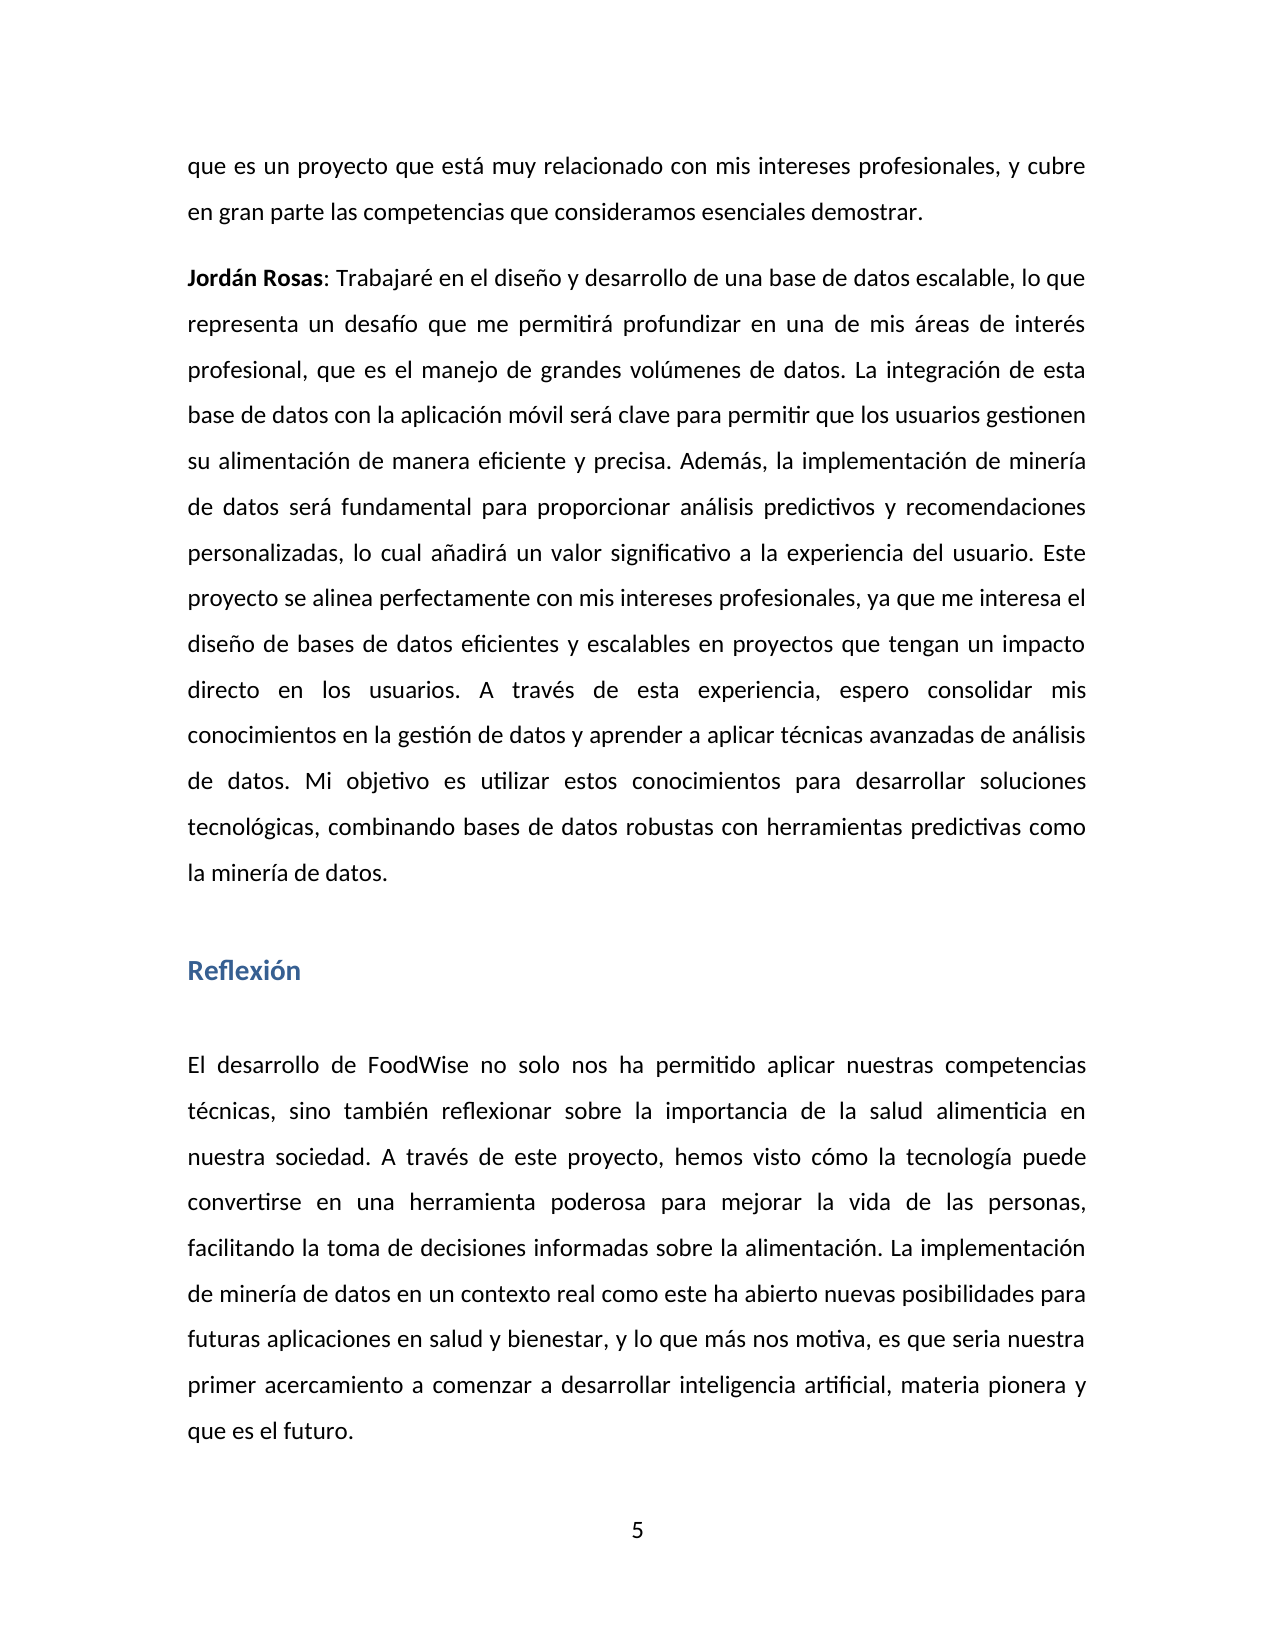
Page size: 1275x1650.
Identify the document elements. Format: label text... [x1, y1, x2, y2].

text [187, 150, 1087, 226]
subtitle Reflexión [187, 952, 1087, 988]
text Jordán Rosas: Trabajaré en el diseño y desarrollo de una base de datos escalable, lo que representa un desafío que me permitirá profundizar en una de mis áreas de interés profesional, que es el manejo de grandes volúmenes de datos. La integración de esta base de datos con la aplicación móvil será clave para permitir que los usuarios gestionen su alimentación de manera eficiente y precisa. Además, la implementación de minería de datos será fundamental para proporcionar análisis predictivos y recomendaciones personalizadas, lo cual añadirá un valor significativo a la experiencia del usuario. Este proyecto se alinea perfectamente con mis intereses profesionales, ya que me interesa el diseño de bases de datos eficientes y escalables en proyectos que tengan un impacto directo en los usuarios. A través de esta experiencia, espero consolidar mis conocimientos en la gestión de datos y aprender a aplicar técnicas avanzadas de análisis de datos. Mi objetivo es utilizar estos conocimientos para desarrollar soluciones tecnológicas, combinando bases de datos robustas con herramientas predictivas como la minería de datos. [187, 262, 1087, 887]
text El desarrollo de FoodWise no solo nos ha permitido aplicar nuestras competencias técnicas, sino también reflexionar sobre la importancia de la salud alimenticia en nuestra sociedad. A través de este proyecto, hemos visto cómo la tecnología puede convertirse en una herramienta poderosa para mejorar la vida de las personas, facilitando la toma de decisiones informadas sobre la alimentación. La implementación de minería de datos en un contexto real como este ha abierto nuevas posibilidades para futuras aplicaciones en salud y bienestar, y lo que más nos motiva, es que seria nuestra primer acercamiento a comenzar a desarrollar inteligencia artificial, materia pionera y que es el futuro. [187, 1049, 1087, 1446]
